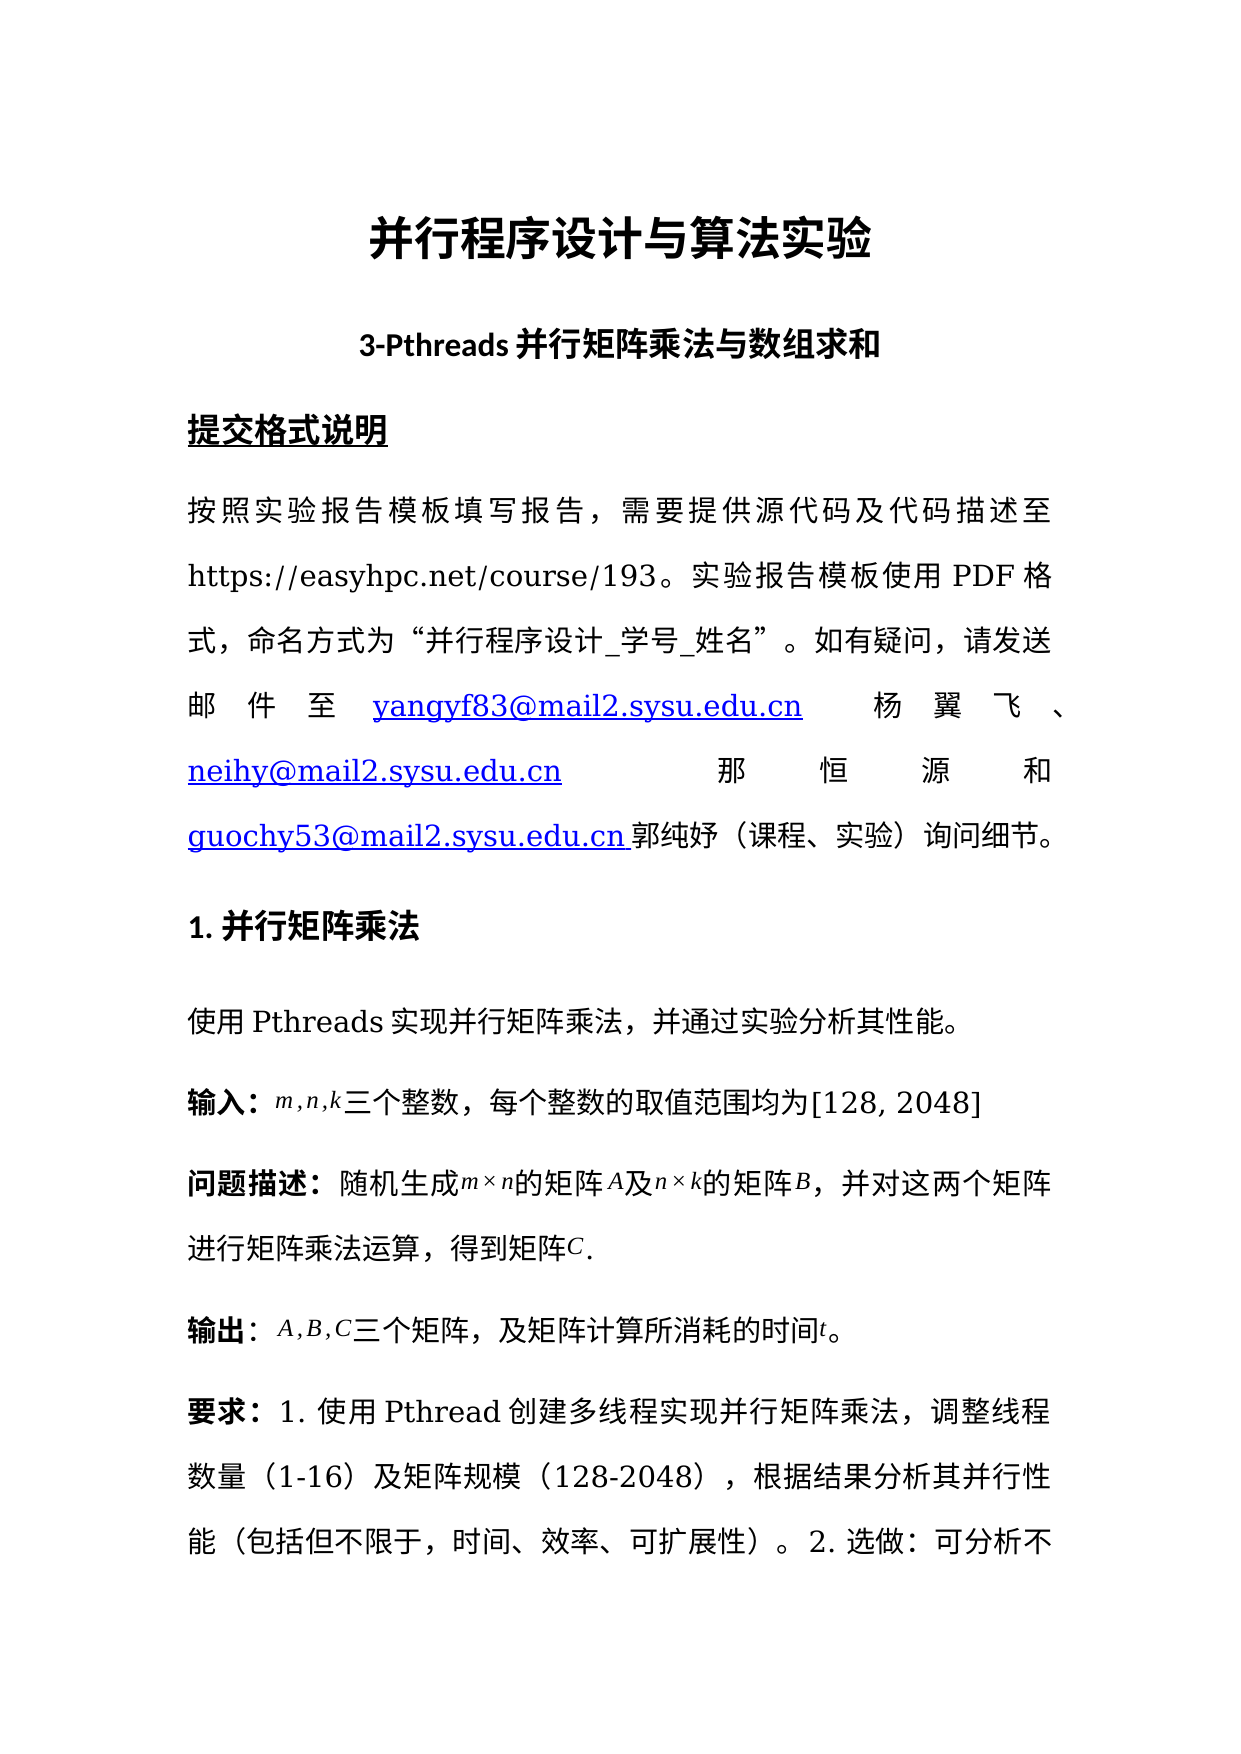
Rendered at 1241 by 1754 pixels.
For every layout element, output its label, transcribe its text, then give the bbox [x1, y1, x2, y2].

title 并行程序设计与算法实验 [187, 187, 1053, 284]
text 输入：三个整数，每个整数的取值范围均为[128, 2048] [187, 1068, 1053, 1133]
text 使用Pthreads实现并行矩阵乘法，并通过实验分析其性能。 [187, 987, 1053, 1052]
text 问题描述：随机生成的矩阵及的矩阵，并对这两个矩阵进行矩阵乘法运算，得到矩阵. [187, 1149, 1053, 1279]
text 提交格式说明 [187, 395, 1053, 460]
subtitle 1. 并行矩阵乘法 [187, 891, 1053, 956]
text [187, 1377, 1053, 1572]
text 按照实验报告模板填写报告，需要提供源代码及代码描述至https://easyhpc.net/course/193。实验报告模板使用PDF格式，命名方式为“并行程序设计_学号_姓名”。如有疑问，请发送邮件至yangyf83@mail2.sysu.edu.cn 杨翼飞、neihy@mail2.sysu.edu.cn 那恒源和guochy53@mail2.sysu.edu.cn郭纯妤（课程、实验）询问细节。 [187, 476, 1053, 866]
text 输出：三个矩阵，及矩阵计算所消耗的时间。 [187, 1296, 1053, 1361]
subtitle 3-Pthreads并行矩阵乘法与数组求和 [187, 309, 1053, 374]
